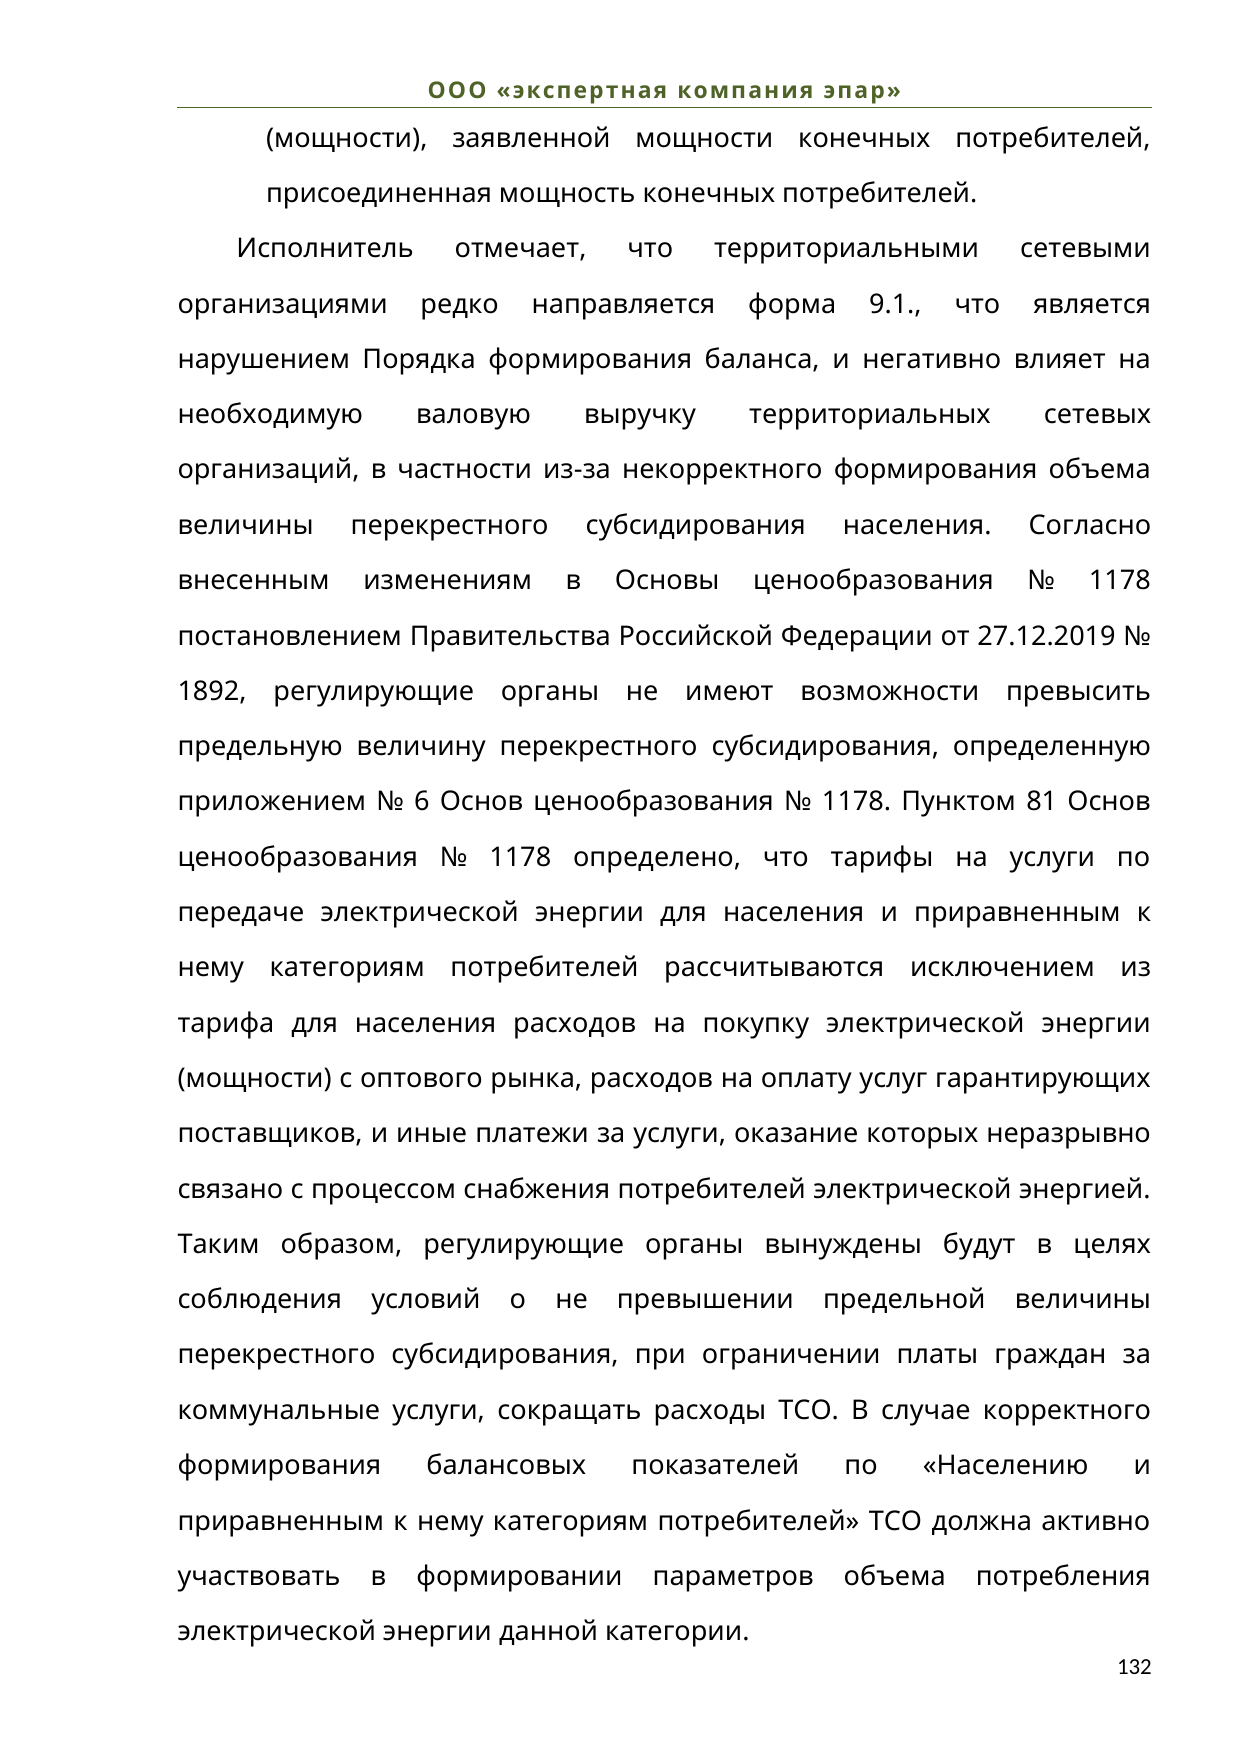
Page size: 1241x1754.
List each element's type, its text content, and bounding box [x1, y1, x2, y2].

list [236, 118, 1152, 210]
text Исполнитель отмечает, что территориальными сетевыми организациями редко направляется форма 9.1., что является нарушением Порядка формирования баланса, и негативно влияет на необходимую валовую выручку территориальных сетевых организаций, в частности из-за некорректного формирования объема величины перекрестного субсидирования населения. Согласно внесенным изменениям в Основы ценообразования № 1178 постановлением Правительства Российской Федерации от 27.12.2019 № 1892, регулирующие органы не имеют возможности превысить предельную величину перекрестного субсидирования, определенную приложением № 6 Основ ценообразования № 1178. Пунктом 81 Основ ценообразования № 1178 определено, что тарифы на услуги по передаче электрической энергии для населения и приравненным к нему категориям потребителей рассчитываются исключением из тарифа для населения расходов на покупку электрической энергии (мощности) с оптового рынка, расходов на оплату услуг гарантирующих поставщиков, и иные платежи за услуги, оказание которых неразрывно связано с процессом снабжения потребителей электрической энергией. Таким образом, регулирующие органы вынуждены будут в целях соблюдения условий о не превышении предельной величины перекрестного субсидирования, при ограничении платы граждан за коммунальные услуги, сокращать расходы ТСО. В случае корректного формирования балансовых показателей по «Населению и приравненным к нему категориям потребителей» ТСО должна активно участвовать в формировании параметров объема потребления электрической энергии данной категории. [177, 229, 1152, 1648]
